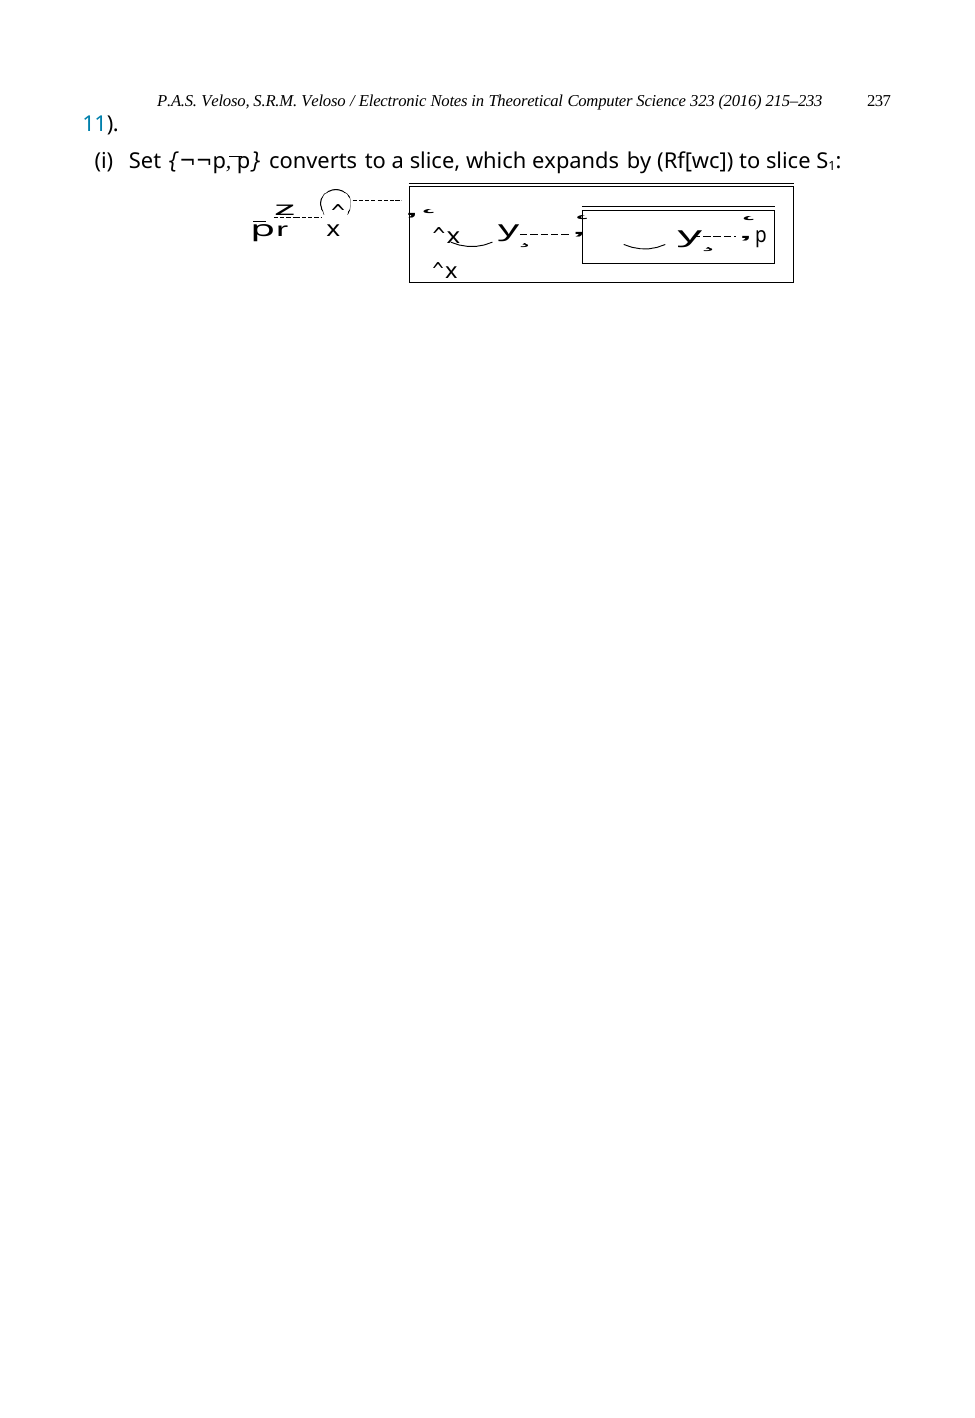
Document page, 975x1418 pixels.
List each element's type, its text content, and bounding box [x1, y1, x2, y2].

text ^x y¸ , ^x [431, 218, 616, 283]
picture [320, 189, 351, 205]
text pr x [48, 218, 341, 241]
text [82, 110, 919, 137]
list Set {¬¬p, p} converts to a slice, which expands by (Rf[wc]) to slice S1: [94, 144, 919, 174]
text y¸ ,p [665, 218, 919, 248]
text z ^ ,˛ ˛ ˛ [116, 205, 919, 218]
